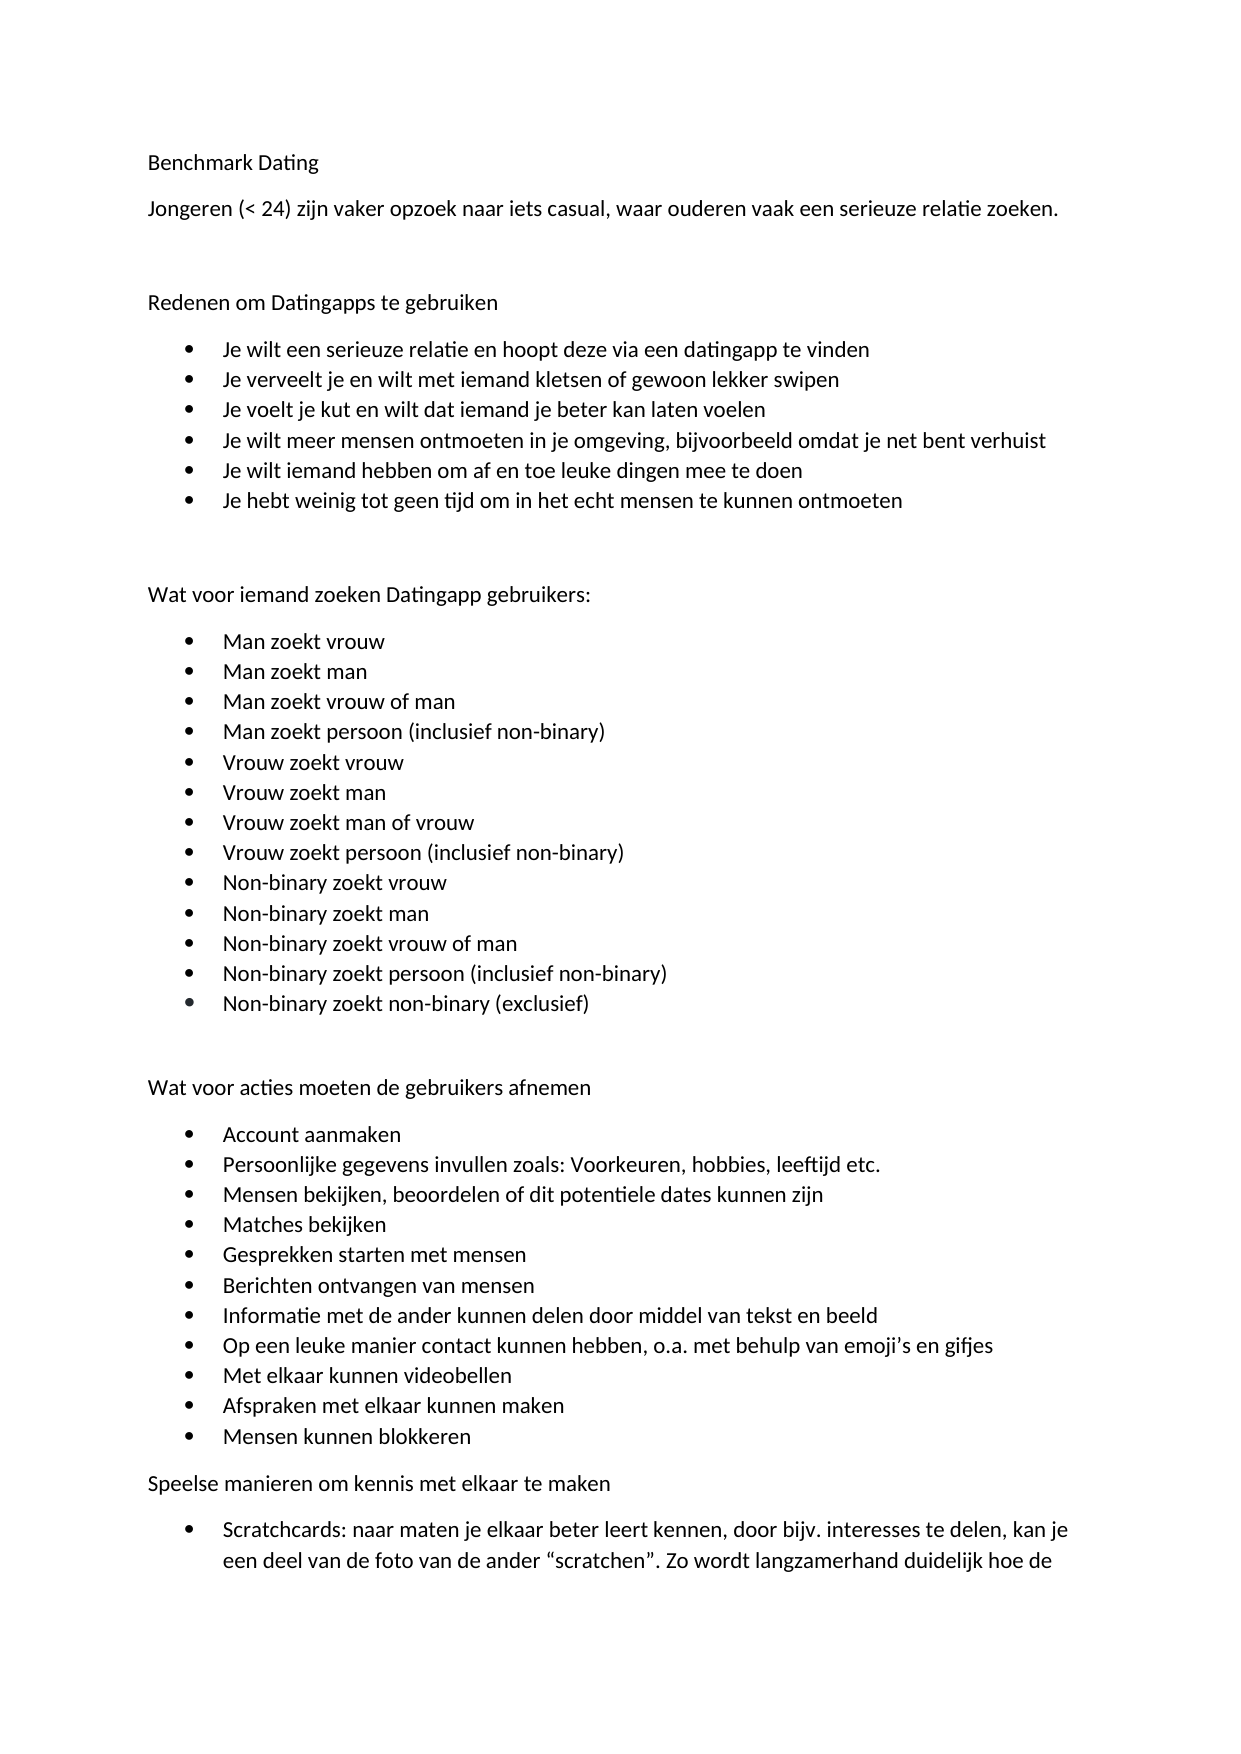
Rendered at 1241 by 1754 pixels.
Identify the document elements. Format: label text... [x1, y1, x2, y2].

text Jongeren (< 24) zijn vaker opzoek naar iets casual, waar ouderen vaak een serieuze relatie zoeken. [148, 194, 1093, 222]
list Afspraken met elkaar kunnen maken [185, 1392, 1093, 1420]
list Je verveelt je en wilt met iemand kletsen of gewoon lekker swipen [185, 365, 1093, 393]
list Man zoekt persoon (inclusief non-binary) [185, 717, 1093, 745]
list Matches bekijken [185, 1210, 1093, 1238]
list Vrouw zoekt persoon (inclusief non-binary) [185, 838, 1093, 866]
list Je wilt een serieuze relatie en hoopt deze via een datingapp te vinden [185, 335, 1093, 363]
list Je wilt iemand hebben om af en toe leuke dingen mee te doen [185, 456, 1093, 484]
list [185, 1516, 1093, 1574]
list Informatie met de ander kunnen delen door middel van tekst en beeld [185, 1301, 1093, 1329]
list Op een leuke manier contact kunnen hebben, o.a. met behulp van emoji’s en gifjes [185, 1331, 1093, 1359]
list Non-binary zoekt vrouw of man [185, 929, 1093, 957]
list Je wilt meer mensen ontmoeten in je omgeving, bijvoorbeeld omdat je net bent verhuist [185, 426, 1093, 454]
list Persoonlijke gegevens invullen zoals: Voorkeuren, hobbies, leeftijd etc. [185, 1150, 1093, 1178]
list Man zoekt man [185, 657, 1093, 685]
list Vrouw zoekt man of vrouw [185, 808, 1093, 836]
list Non-binary zoekt persoon (inclusief non-binary) [185, 959, 1093, 987]
list Man zoekt vrouw of man [185, 687, 1093, 715]
list Mensen kunnen blokkeren [185, 1422, 1093, 1450]
list Account aanmaken [185, 1120, 1093, 1148]
text Wat voor iemand zoeken Datingapp gebruikers: [148, 580, 1093, 608]
list Man zoekt vrouw [185, 627, 1093, 655]
text Wat voor acties moeten de gebruikers afnemen [148, 1073, 1093, 1101]
list Je hebt weinig tot geen tijd om in het echt mensen te kunnen ontmoeten [185, 486, 1093, 514]
list Berichten ontvangen van mensen [185, 1271, 1093, 1299]
list Vrouw zoekt man [185, 778, 1093, 806]
list Non-binary zoekt non-binary (exclusief) [185, 989, 1093, 1017]
text Redenen om Datingapps te gebruiken [148, 288, 1093, 316]
list Gesprekken starten met mensen [185, 1241, 1093, 1269]
text Speelse manieren om kennis met elkaar te maken [148, 1469, 1093, 1497]
list Mensen bekijken, beoordelen of dit potentiele dates kunnen zijn [185, 1180, 1093, 1208]
list Non-binary zoekt vrouw [185, 868, 1093, 896]
list Je voelt je kut en wilt dat iemand je beter kan laten voelen [185, 396, 1093, 423]
list Met elkaar kunnen videobellen [185, 1361, 1093, 1389]
text Benchmark Dating [148, 148, 1093, 176]
list Vrouw zoekt vrouw [185, 748, 1093, 776]
list Non-binary zoekt man [185, 899, 1093, 927]
